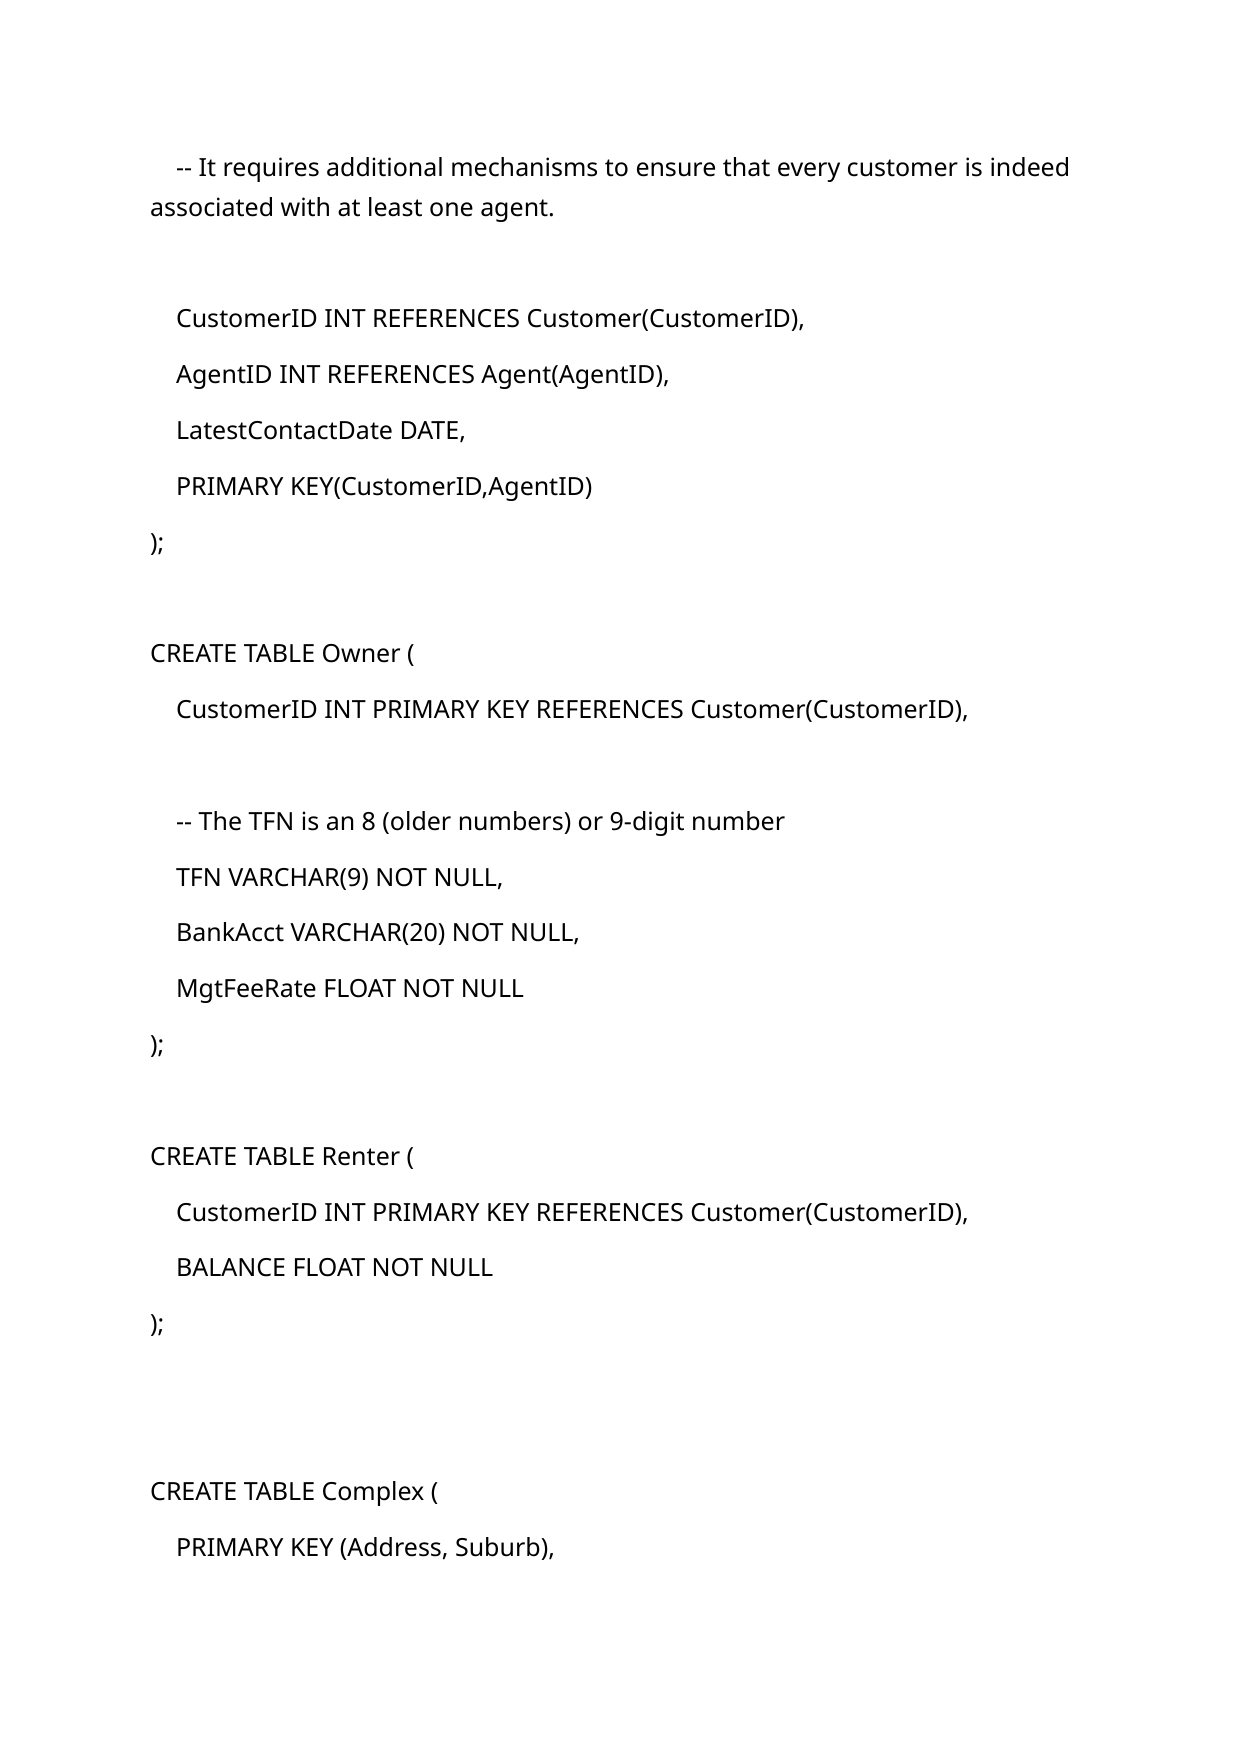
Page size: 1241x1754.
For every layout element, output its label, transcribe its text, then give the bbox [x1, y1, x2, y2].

text CREATE TABLE Owner ( [150, 636, 1090, 670]
text -- It requires additional mechanisms to ensure that every customer is indeed associated with at least one agent. [150, 150, 1090, 223]
text ); [150, 1306, 1090, 1340]
text CREATE TABLE Complex ( [150, 1473, 1090, 1507]
text AgentID INT REFERENCES Agent(AgentID), [150, 357, 1090, 391]
text CustomerID INT PRIMARY KEY REFERENCES Customer(CustomerID), [150, 692, 1090, 726]
text PRIMARY KEY (Address, Suburb), [150, 1529, 1090, 1563]
text TFN VARCHAR(9) NOT NULL, [150, 859, 1090, 893]
text CustomerID INT REFERENCES Customer(CustomerID), [150, 301, 1090, 335]
text ); [150, 1027, 1090, 1061]
text CREATE TABLE Renter ( [150, 1138, 1090, 1172]
text MgtFeeRate FLOAT NOT NULL [150, 971, 1090, 1005]
text PRIMARY KEY(CustomerID,AgentID) [150, 468, 1090, 502]
text BALANCE FLOAT NOT NULL [150, 1250, 1090, 1284]
text BankAcct VARCHAR(20) NOT NULL, [150, 915, 1090, 949]
text LatestContactDate DATE, [150, 412, 1090, 447]
text ); [150, 524, 1090, 558]
text -- The TFN is an 8 (older numbers) or 9-digit number [150, 803, 1090, 837]
text CustomerID INT PRIMARY KEY REFERENCES Customer(CustomerID), [150, 1194, 1090, 1228]
